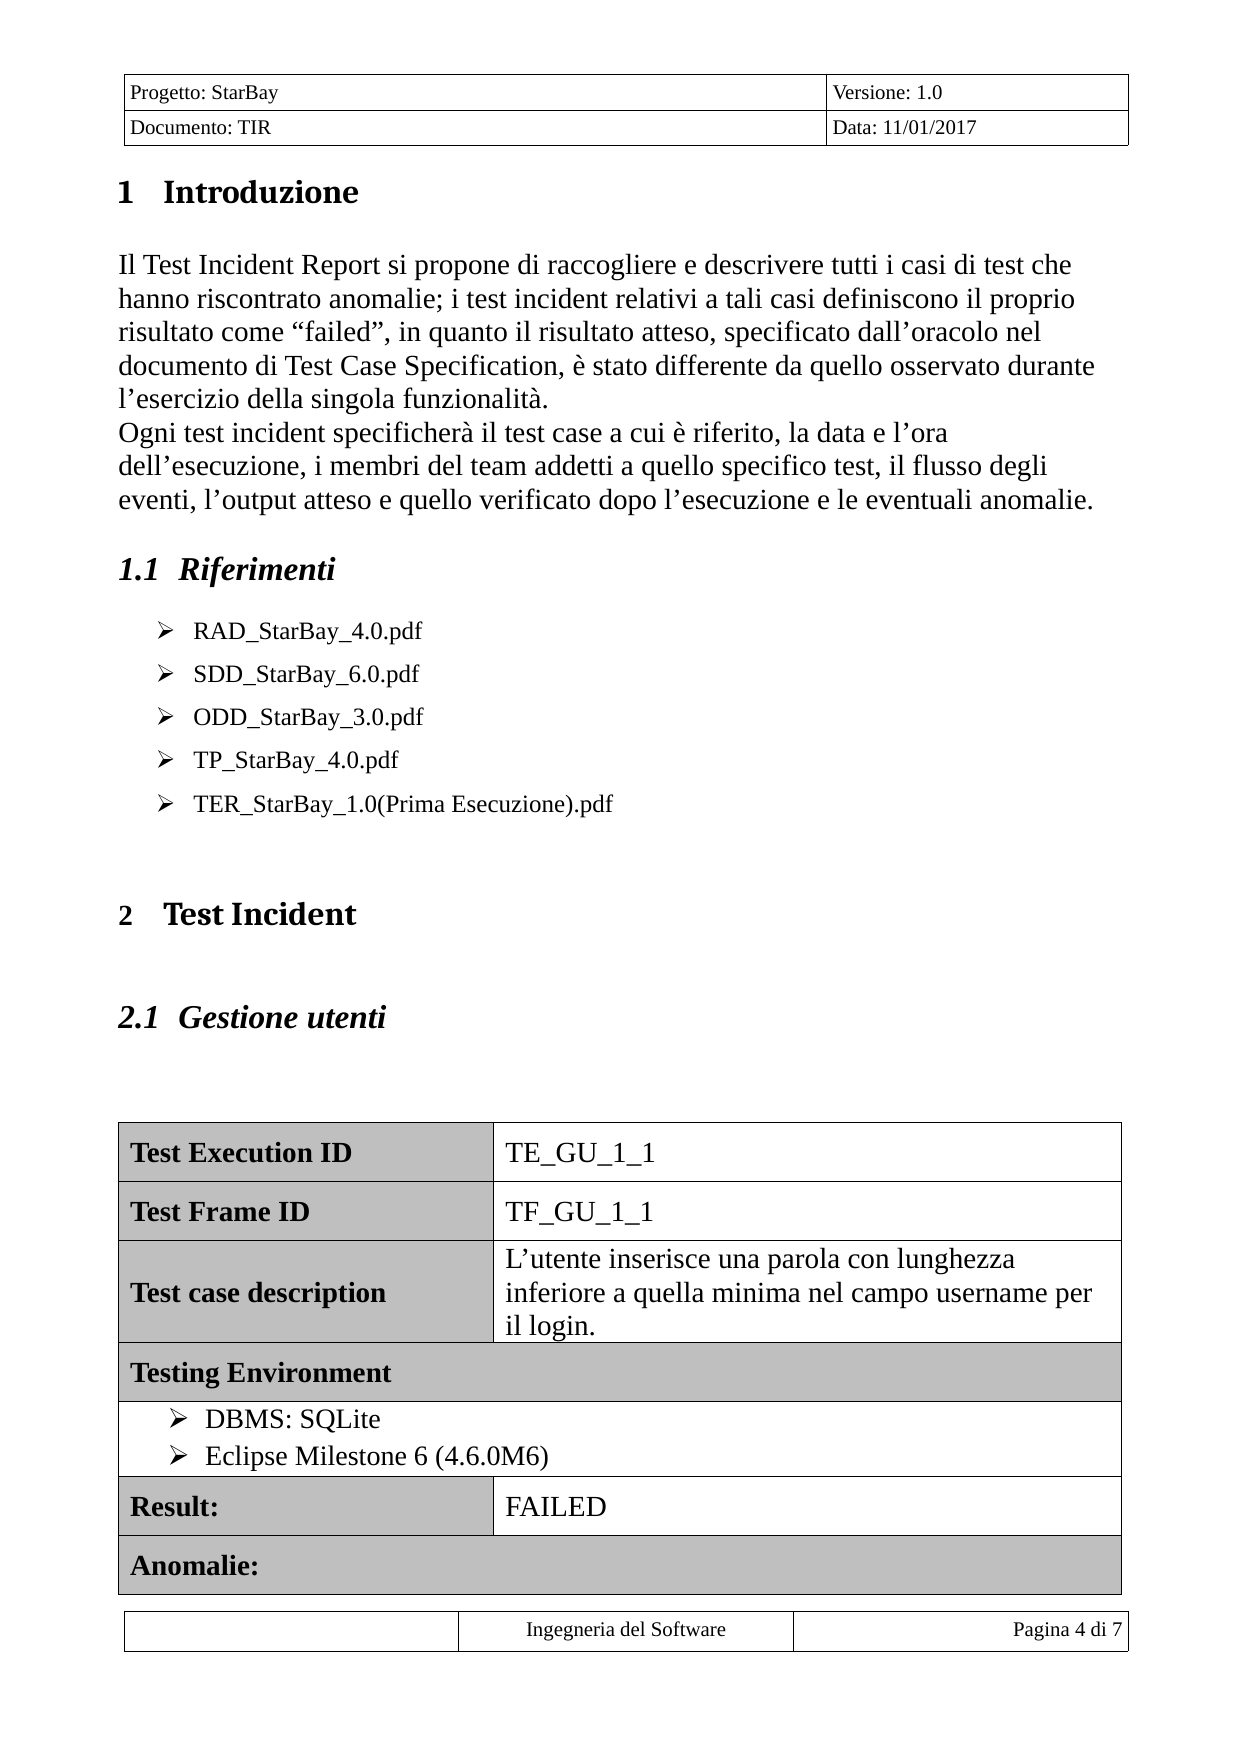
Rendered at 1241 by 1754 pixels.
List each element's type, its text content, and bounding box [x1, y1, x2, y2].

subtitle Riferimenti [118, 549, 1122, 587]
list TER_StarBay_1.0(Prima Esecuzione).pdf [156, 789, 1122, 817]
table_cell DBMS: SQLite Eclipse Milestone 6 (4.6.0M6) [119, 1402, 1121, 1476]
table_cell Anomalie: [119, 1536, 1121, 1594]
text Il Test Incident Report si propone di raccogliere e descrivere tutti i casi di test che hanno riscontrato anomalie; i test incident relativi a tali casi definiscono il proprio risultato come “failed”, in quanto il risultato atteso, specificato dall’oracolo nel documento di Test Case Specification, è stato differente da quello osservato durante l’esercizio della singola funzionalità. [118, 247, 1122, 415]
table_cell Result: [119, 1477, 493, 1535]
subtitle Test Incident [118, 895, 1122, 934]
table_cell FAILED [494, 1477, 1121, 1535]
list TP_StarBay_4.0.pdf [156, 746, 1122, 774]
table_cell Test Frame ID [119, 1182, 493, 1240]
text Ogni test incident specificherà il test case a cui è riferito, la data e l’ora dell’esecuzione, i membri del team addetti a quello specifico test, il flusso degli eventi, l’output atteso e quello verificato dopo l’esecuzione e le eventuali anomalie. [118, 415, 1122, 516]
table_cell L’utente inserisce una parola con lunghezza inferiore a quella minima nel campo username per il login. [494, 1241, 1121, 1342]
subtitle Gestione utenti [118, 997, 1122, 1036]
table_header Test Execution ID [119, 1123, 493, 1181]
list ODD_StarBay_3.0.pdf [156, 702, 1122, 731]
list RAD_StarBay_4.0.pdf [156, 616, 1122, 645]
table_cell Test case description [119, 1241, 493, 1342]
subtitle Introduzione [118, 174, 1122, 212]
table_header TE_GU_1_1 [494, 1123, 1121, 1181]
list SDD_StarBay_6.0.pdf [156, 659, 1122, 688]
table_cell Testing Environment [119, 1343, 1121, 1401]
table_cell TF_GU_1_1 [494, 1182, 1121, 1240]
